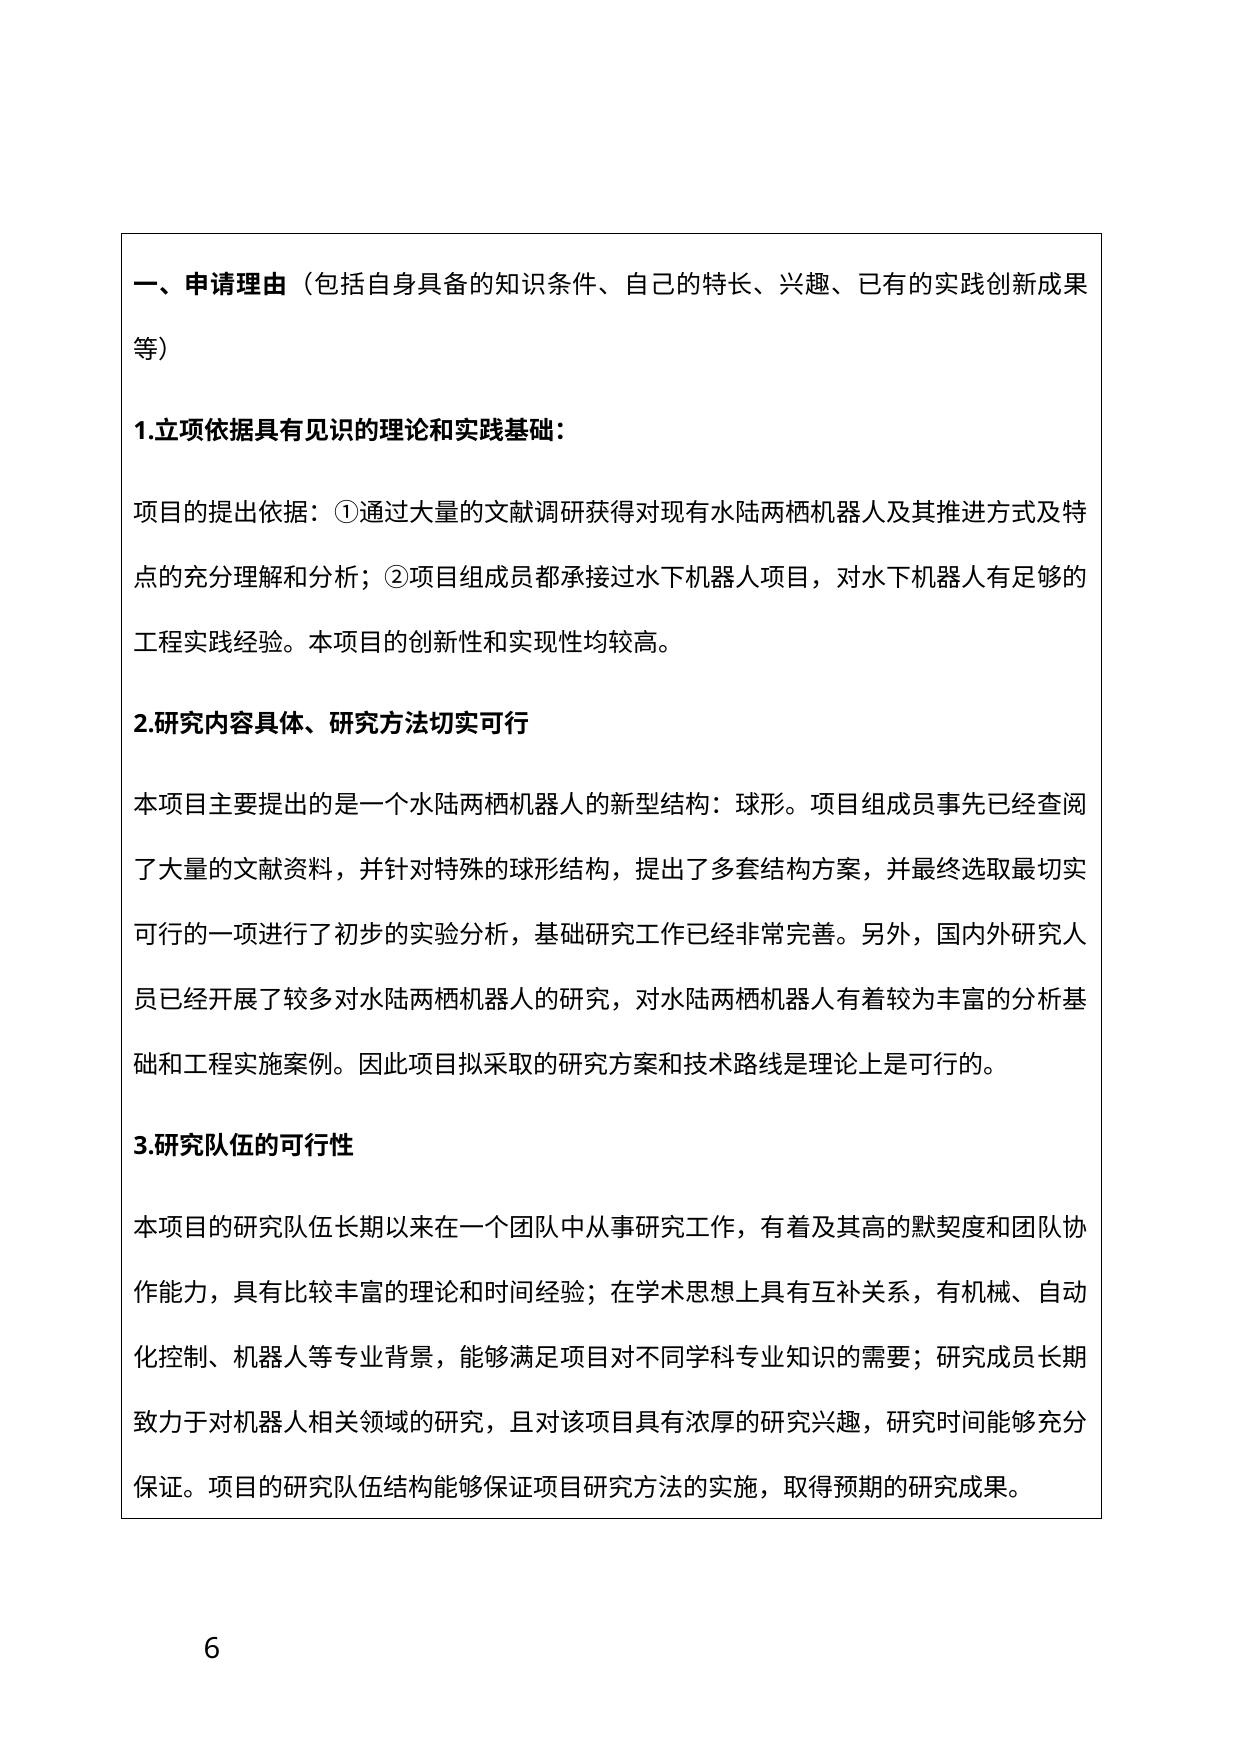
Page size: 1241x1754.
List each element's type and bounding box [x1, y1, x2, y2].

table_cell [122, 234, 1101, 1518]
